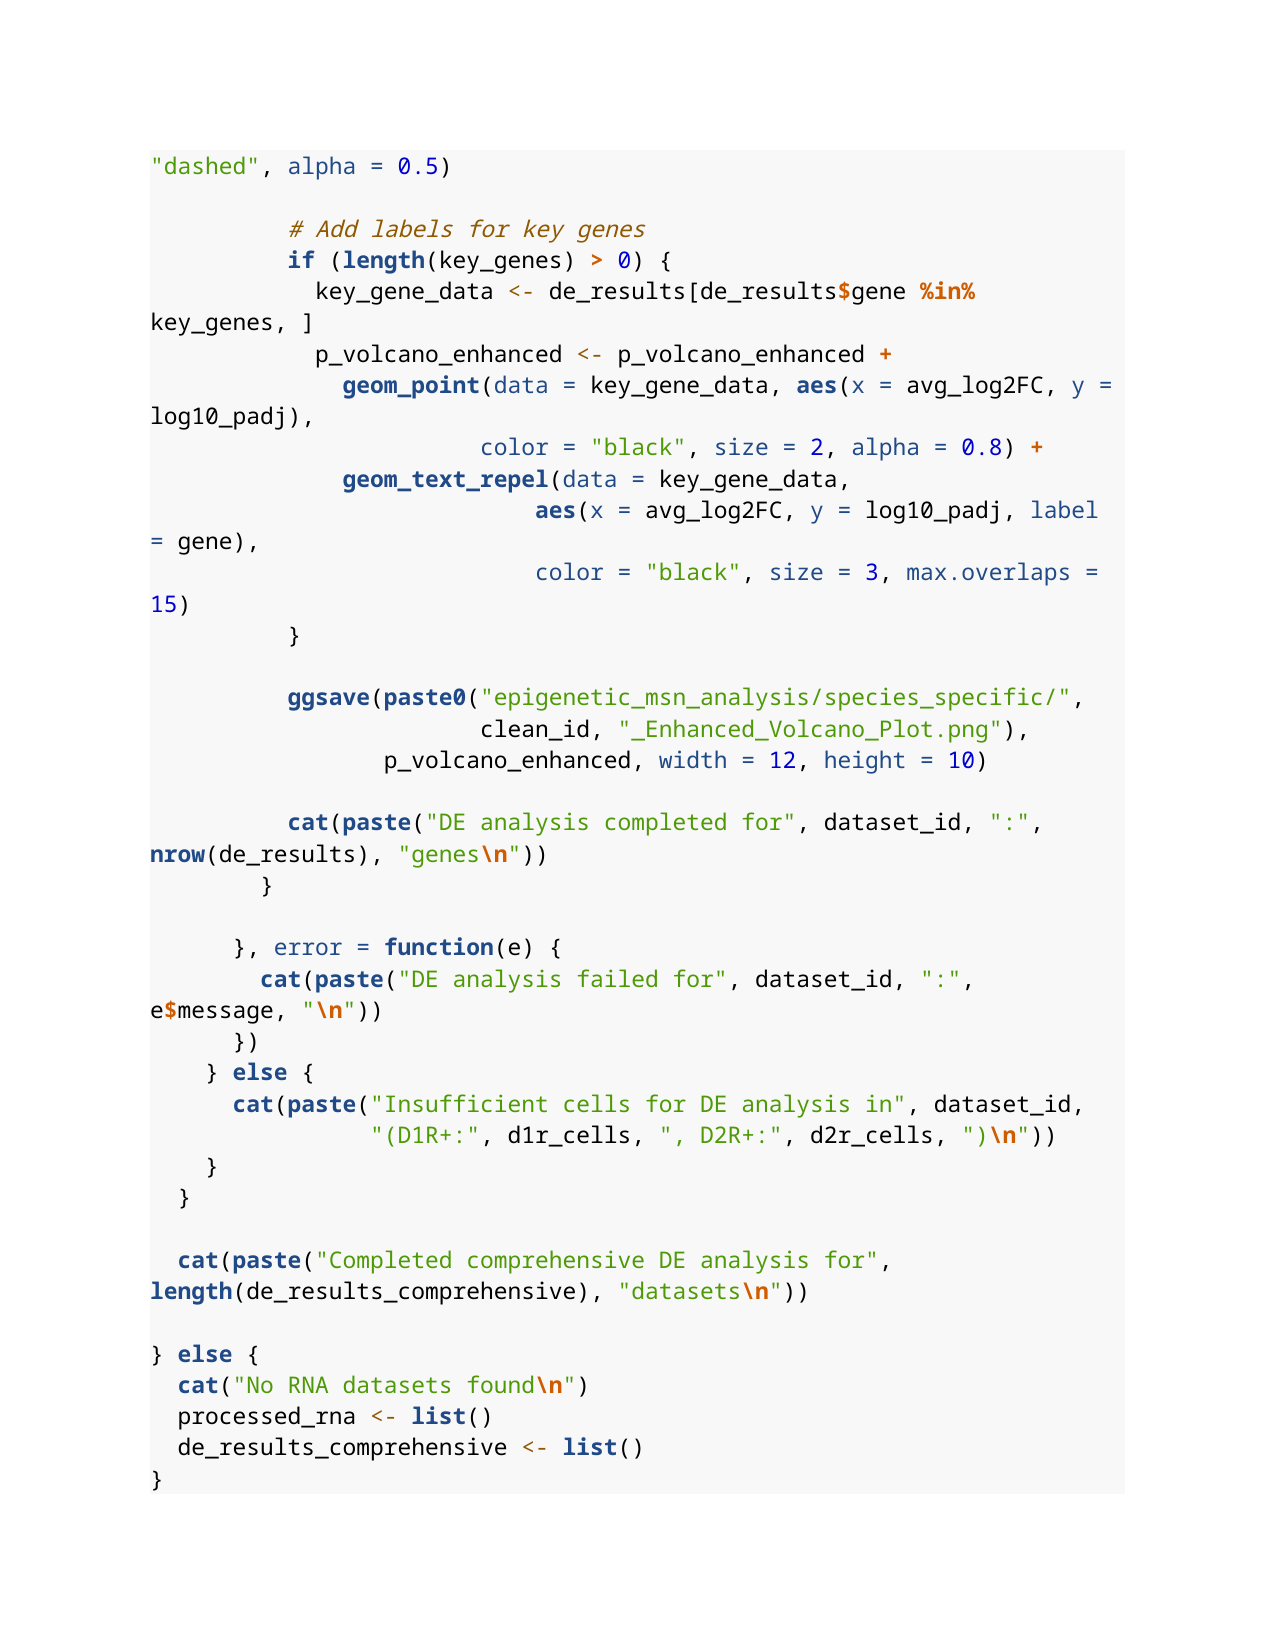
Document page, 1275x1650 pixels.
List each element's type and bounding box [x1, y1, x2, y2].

text [150, 150, 1125, 1494]
